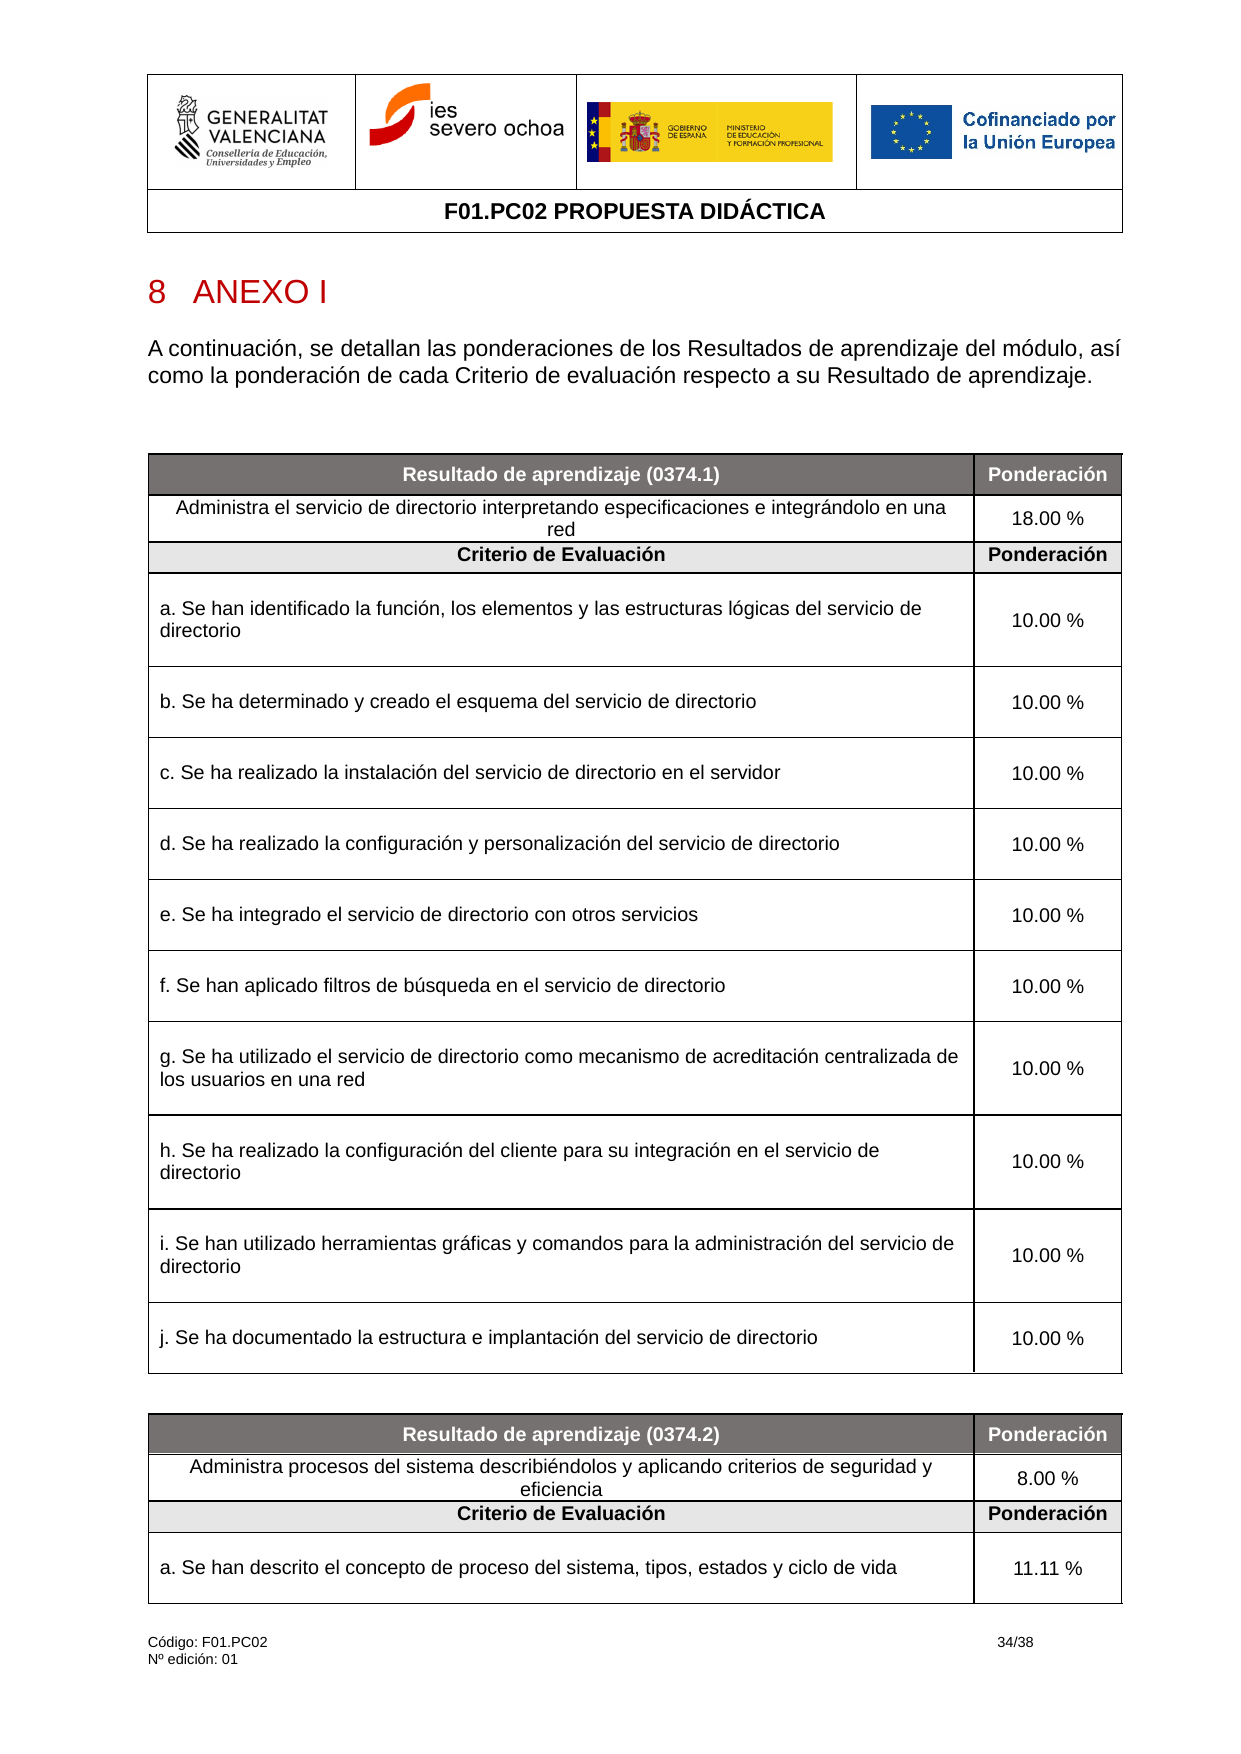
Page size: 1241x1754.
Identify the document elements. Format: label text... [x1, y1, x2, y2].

table_cell 8.00 % [975, 1455, 1121, 1500]
table_cell Ponderación [975, 543, 1121, 572]
table_cell Criterio de Evaluación [149, 543, 973, 572]
table_cell 10.00 % [975, 667, 1121, 737]
table_cell Criterio de Evaluación [149, 1502, 973, 1532]
table_cell 10.00 % [975, 1303, 1121, 1372]
text A continuación, se detallan las ponderaciones de los Resultados de aprendizaje del módulo, así como la ponderación de cada Criterio de evaluación respecto a su Resultado de aprendizaje. [148, 335, 1122, 388]
table_cell a. Se han descrito el concepto de proceso del sistema, tipos, estados y ciclo de vida [149, 1533, 973, 1603]
table_cell 10.00 % [975, 1210, 1121, 1301]
table_cell 10.00 % [975, 1022, 1121, 1114]
table_cell d. Se ha realizado la configuración y personalización del servicio de directorio [149, 809, 973, 879]
table_cell 10.00 % [975, 951, 1121, 1021]
table_cell b. Se ha determinado y creado el esquema del servicio de directorio [149, 667, 973, 737]
picture [867, 105, 1122, 159]
picture [358, 75, 573, 158]
table_cell Administra el servicio de directorio interpretando especificaciones e integrándolo en una red [149, 496, 973, 541]
table_header Ponderación [975, 455, 1121, 494]
table_header Resultado de aprendizaje (0374.2) [149, 1415, 973, 1453]
table_header Resultado de aprendizaje (0374.1) [149, 455, 973, 494]
table_cell f. Se han aplicado filtros de búsqueda en el servicio de directorio [149, 951, 973, 1021]
table_cell 11.11 % [975, 1533, 1121, 1603]
table_cell 10.00 % [975, 574, 1121, 666]
table_cell 10.00 % [975, 809, 1121, 879]
table_header Ponderación [975, 1415, 1121, 1453]
table_cell h. Se ha realizado la configuración del cliente para su integración en el servicio de directorio [149, 1116, 973, 1208]
table_cell 10.00 % [975, 880, 1121, 949]
subtitle ANEXO I [148, 272, 1122, 310]
table_cell e. Se ha integrado el servicio de directorio con otros servicios [149, 880, 973, 949]
picture [174, 95, 328, 169]
table_cell a. Se han identificado la función, los elementos y las estructuras lógicas del servicio de directorio [149, 574, 973, 666]
table_cell i. Se han utilizado herramientas gráficas y comandos para la administración del servicio de directorio [149, 1210, 973, 1301]
table_cell 10.00 % [975, 1116, 1121, 1208]
table_cell Administra procesos del sistema describiéndolos y aplicando criterios de seguridad y eficiencia [149, 1455, 973, 1500]
table_cell 10.00 % [975, 738, 1121, 808]
picture [587, 102, 833, 162]
table_cell Ponderación [975, 1502, 1121, 1532]
table_cell c. Se ha realizado la instalación del servicio de directorio en el servidor [149, 738, 973, 808]
table_cell j. Se ha documentado la estructura e implantación del servicio de directorio [149, 1303, 973, 1372]
table_cell 18.00 % [975, 496, 1121, 541]
table_cell g. Se ha utilizado el servicio de directorio como mecanismo de acreditación centralizada de los usuarios en una red [149, 1022, 973, 1114]
